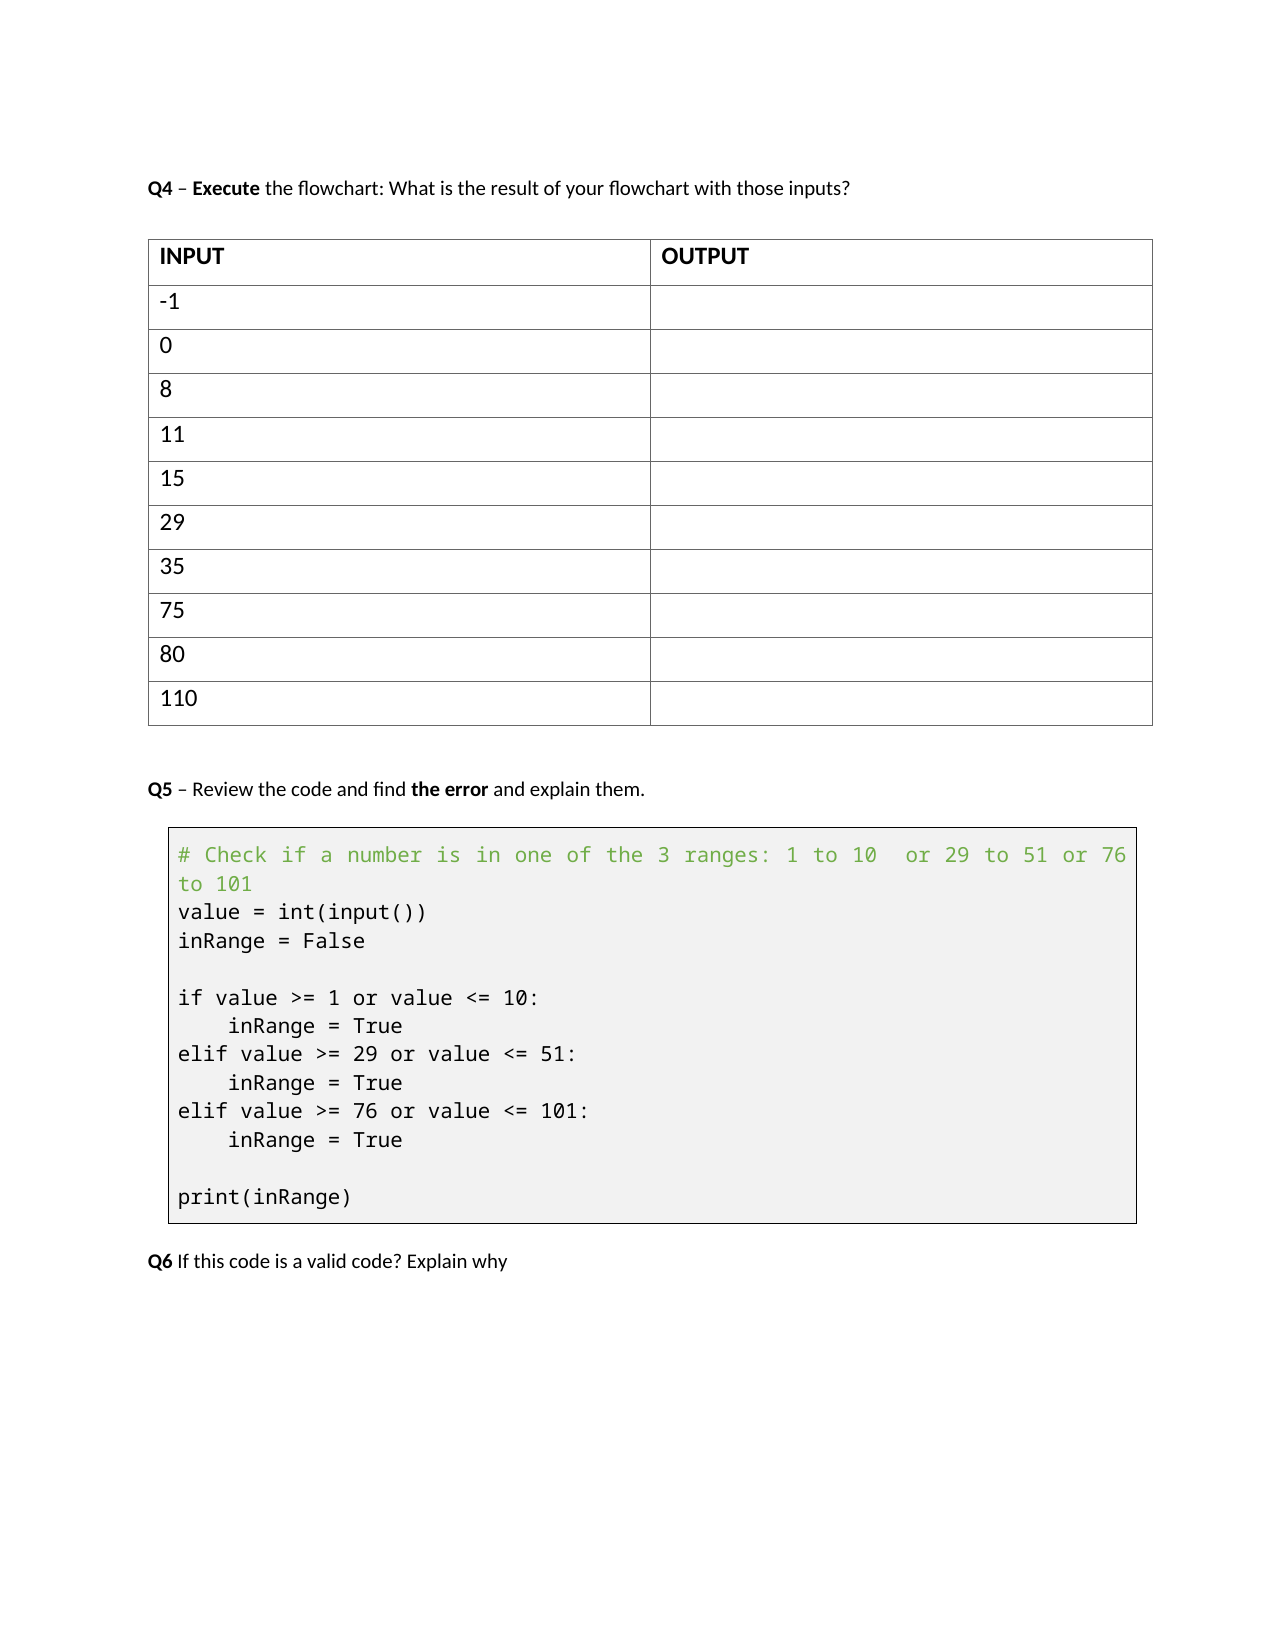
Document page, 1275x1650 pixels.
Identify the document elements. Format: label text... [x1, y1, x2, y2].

text inRange = False [169, 912, 1136, 941]
text Q6 If this code is a valid code? Explain why [148, 1249, 1127, 1274]
table_cell [651, 594, 1152, 637]
table_cell [651, 418, 1152, 461]
table_cell 0 [149, 330, 650, 373]
table_cell 15 [149, 462, 650, 505]
table_cell 80 [149, 638, 650, 681]
table_cell 110 [149, 682, 650, 725]
table_cell [651, 374, 1152, 417]
text elif value >= 29 or value <= 51: [169, 1026, 1136, 1054]
text elif value >= 76 or value <= 101: [169, 1083, 1136, 1111]
table_cell 8 [149, 374, 650, 417]
table_cell 75 [149, 594, 650, 637]
table_cell [651, 682, 1152, 725]
table_cell -1 [149, 286, 650, 328]
table_cell [651, 330, 1152, 373]
table_cell [651, 638, 1152, 681]
table_cell 11 [149, 418, 650, 461]
table_header INPUT [149, 240, 650, 284]
table_cell [651, 462, 1152, 505]
table_cell 35 [149, 550, 650, 593]
text Q5 – Review the code and find the error and explain them. [148, 777, 1127, 802]
text print(inRange) [169, 1168, 1136, 1223]
text # Check if a number is in one of the 3 ranges: 1 to 10 or 29 to 51 or 76 to 101 [169, 828, 1136, 884]
text inRange = True [169, 998, 1136, 1026]
table_cell [651, 506, 1152, 549]
text inRange = True [169, 1111, 1136, 1140]
table_header OUTPUT [651, 240, 1152, 284]
table_cell [651, 550, 1152, 593]
text value = int(input()) [169, 884, 1136, 912]
text inRange = True [169, 1054, 1136, 1083]
text Q4 – Execute the flowchart: What is the result of your flowchart with those inputs? [148, 176, 1127, 201]
table_cell [651, 286, 1152, 328]
table_cell 29 [149, 506, 650, 549]
text if value >= 1 or value <= 10: [169, 969, 1136, 998]
